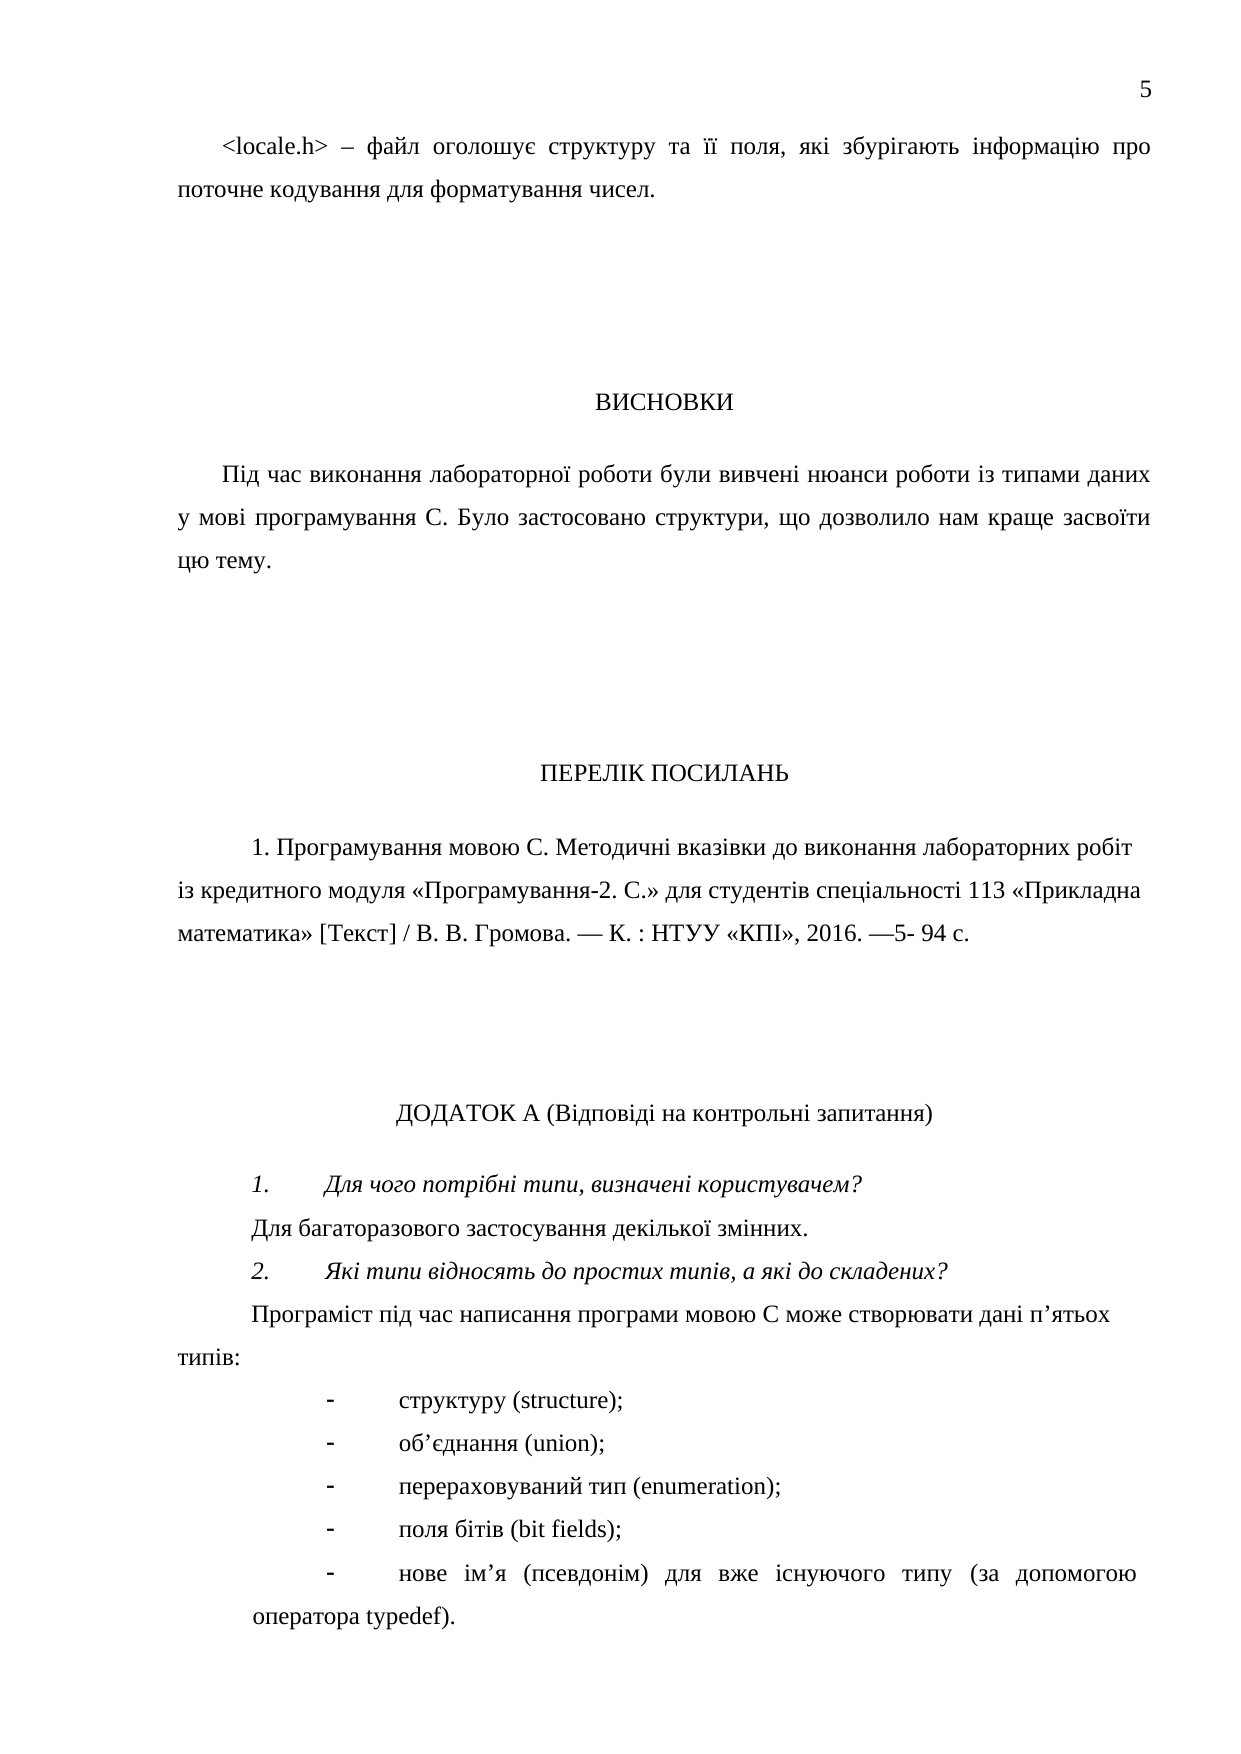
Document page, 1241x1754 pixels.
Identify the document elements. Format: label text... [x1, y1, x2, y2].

list поля бітів (bit fields); [252, 1514, 1137, 1543]
text Програміст під час написання програми мовою С може створювати дані п’ятьох типів: [177, 1299, 1137, 1371]
subtitle ВИСНОВКИ [177, 387, 1152, 416]
list перераховуваний тип (enumeration); [252, 1471, 1137, 1500]
list Які типи відносять до простих типів, а які до складених? [177, 1256, 1152, 1284]
list Для багаторазового застосування декілької змінних. [177, 1213, 1152, 1241]
list нове ім’я (псевдонім) для вже існуючого типу (за допомогою оператора typedef). [252, 1558, 1137, 1629]
list структуру (structure); [252, 1385, 1137, 1414]
list Під час виконання лабораторної роботи були вивчені нюанси роботи із типами даних у мові програмування С. Було застосовано структури, що дозволило нам краще засвоїти цю тему. [177, 459, 1152, 574]
text 1. Програмування мовою С. Методичні вказівки до виконання лабораторних робіт із кредитного модуля «Програмування-2. С.» для студентів спеціальності 113 «Прикладна математика» [Текст] / В. В. Громова. — К. : НТУУ «КПІ», 2016. —5- 94 с. [177, 832, 1152, 947]
list об’єднання (union); [252, 1428, 1137, 1457]
text <locale.h> – файл оголошує структуру та її поля, які збурігають інформацію про поточне кодування для форматування чисел. [177, 131, 1152, 203]
list Для чого потрібні типи, визначені користувачем? [177, 1169, 1152, 1198]
subtitle ПЕРЕЛІК ПОСИЛАНЬ [177, 758, 1152, 787]
subtitle ДОДАТОК А (Відповіді на контрольні запитання) [177, 1098, 1152, 1126]
